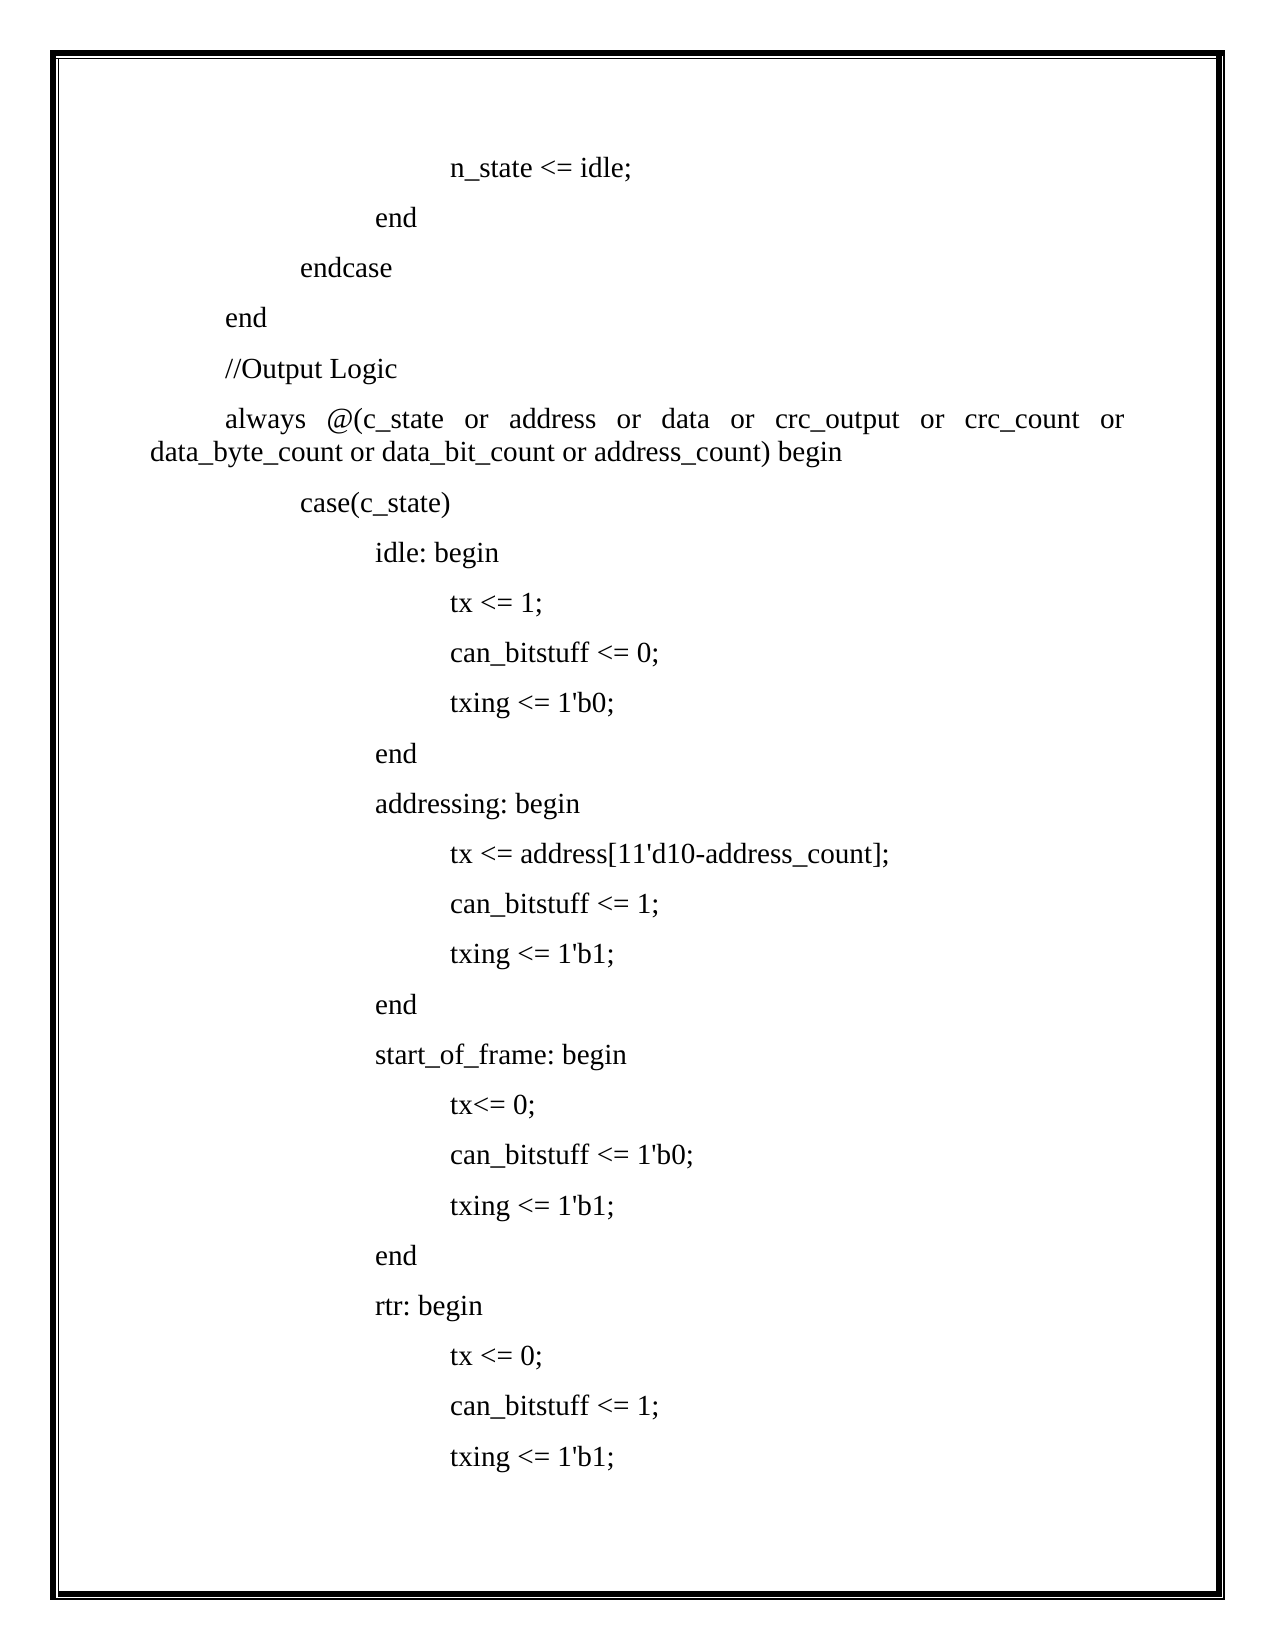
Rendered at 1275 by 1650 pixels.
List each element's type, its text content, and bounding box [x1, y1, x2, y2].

text tx <= 1; [150, 585, 1125, 619]
text rtr: begin [150, 1288, 1125, 1322]
text end [150, 1238, 1125, 1271]
text can_bitstuff <= 1; [150, 1388, 1125, 1422]
text end [150, 301, 1125, 334]
text can_bitstuff <= 1; [150, 886, 1125, 920]
text txing <= 1'b1; [150, 1188, 1125, 1221]
text addressing: begin [150, 786, 1125, 819]
text //Output Logic [150, 351, 1125, 384]
text end [150, 736, 1125, 769]
text can_bitstuff <= 1'b0; [150, 1137, 1125, 1171]
text tx <= address[11'd10-address_count]; [150, 836, 1125, 870]
text txing <= 1'b1; [150, 1439, 1125, 1472]
text endcase [150, 250, 1125, 284]
text end [150, 200, 1125, 234]
text start_of_frame: begin [150, 1037, 1125, 1071]
text idle: begin [150, 535, 1125, 568]
text end [150, 987, 1125, 1020]
text always @(c_state or address or data or crc_output or crc_count or data_byte_count or data_bit_count or address_count) begin [150, 401, 1125, 468]
text n_state <= idle; [150, 150, 1125, 183]
text txing <= 1'b0; [150, 686, 1125, 719]
text case(c_state) [150, 485, 1125, 518]
text txing <= 1'b1; [150, 937, 1125, 970]
text tx <= 0; [150, 1338, 1125, 1372]
text can_bitstuff <= 0; [150, 635, 1125, 669]
text tx<= 0; [150, 1087, 1125, 1121]
